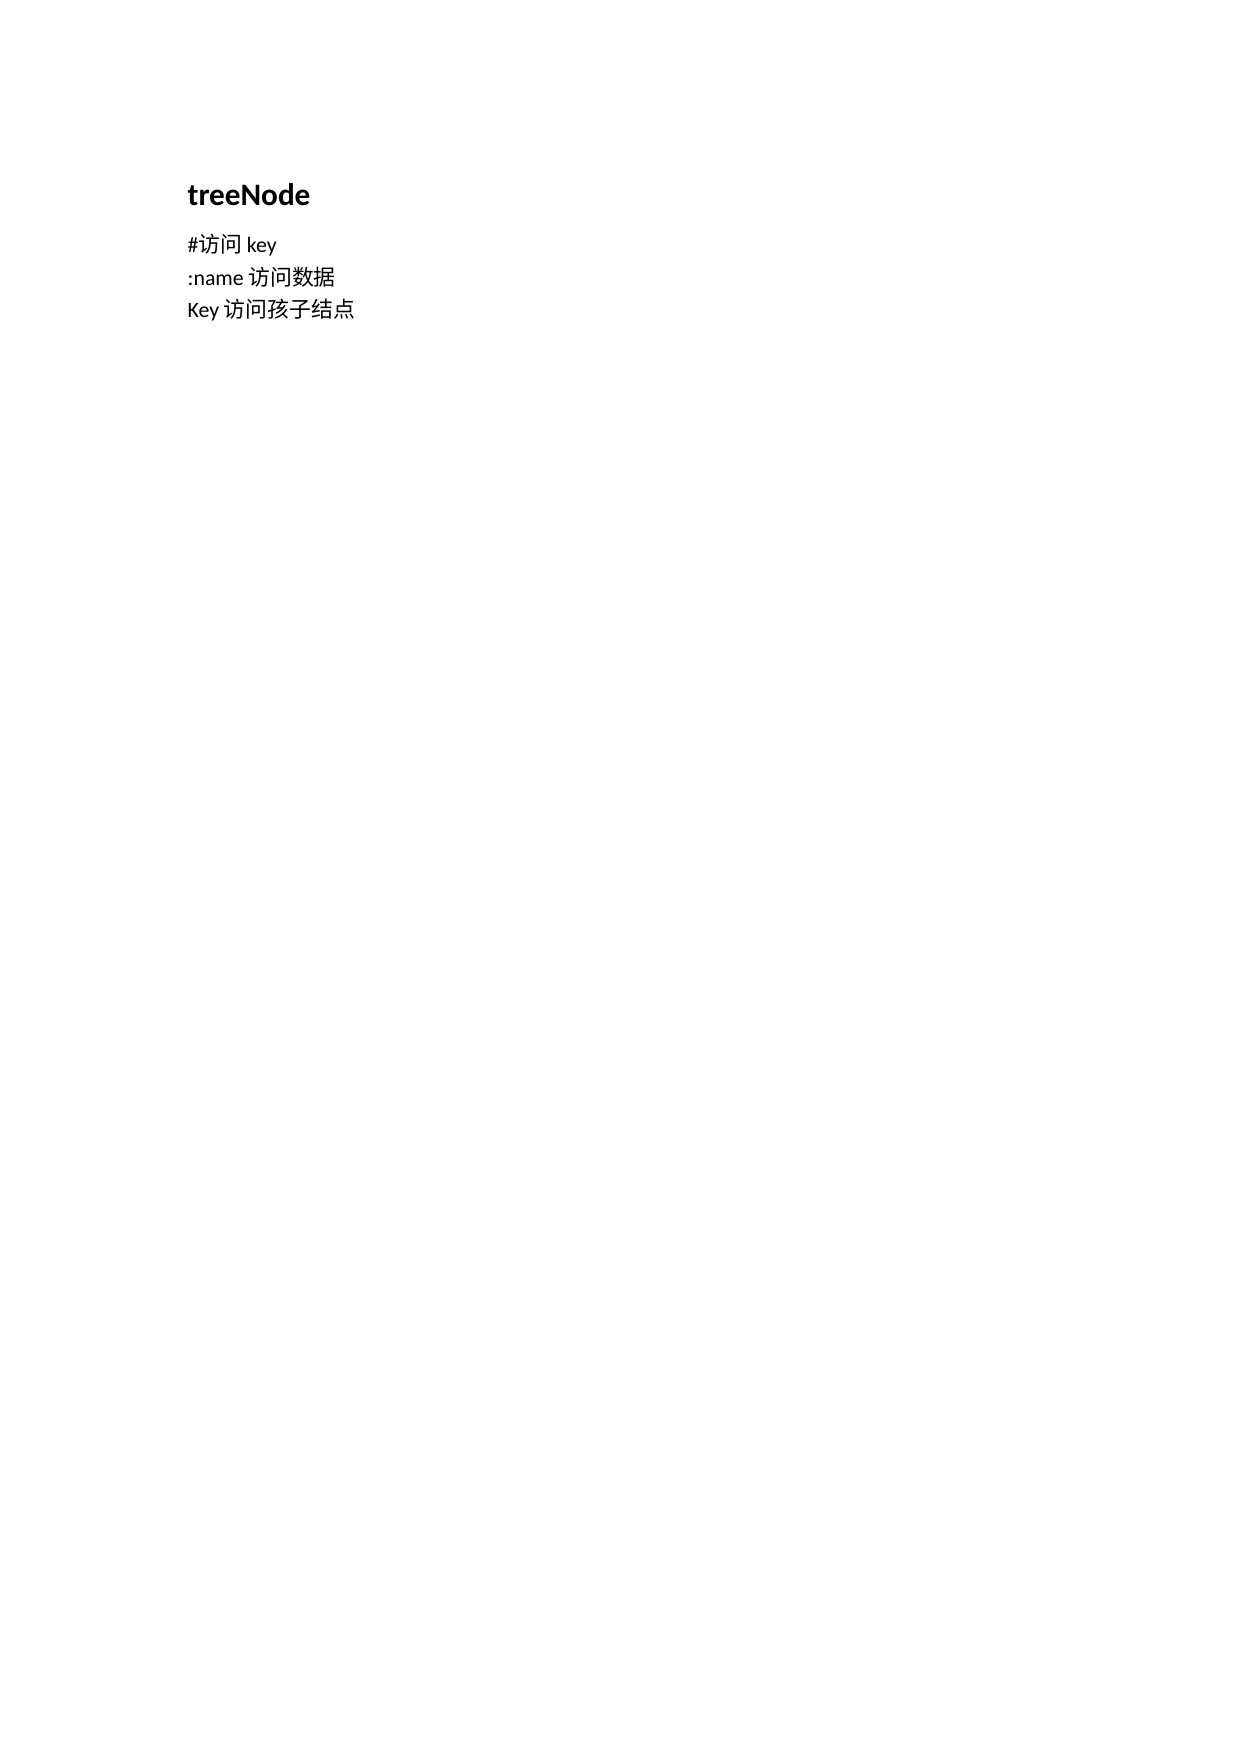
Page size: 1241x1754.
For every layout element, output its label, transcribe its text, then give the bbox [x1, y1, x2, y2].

text treeNode [187, 162, 1053, 227]
text :name访问数据 [187, 259, 1053, 292]
text #访问key [187, 227, 1053, 259]
text Key访问孩子结点 [187, 292, 1053, 324]
